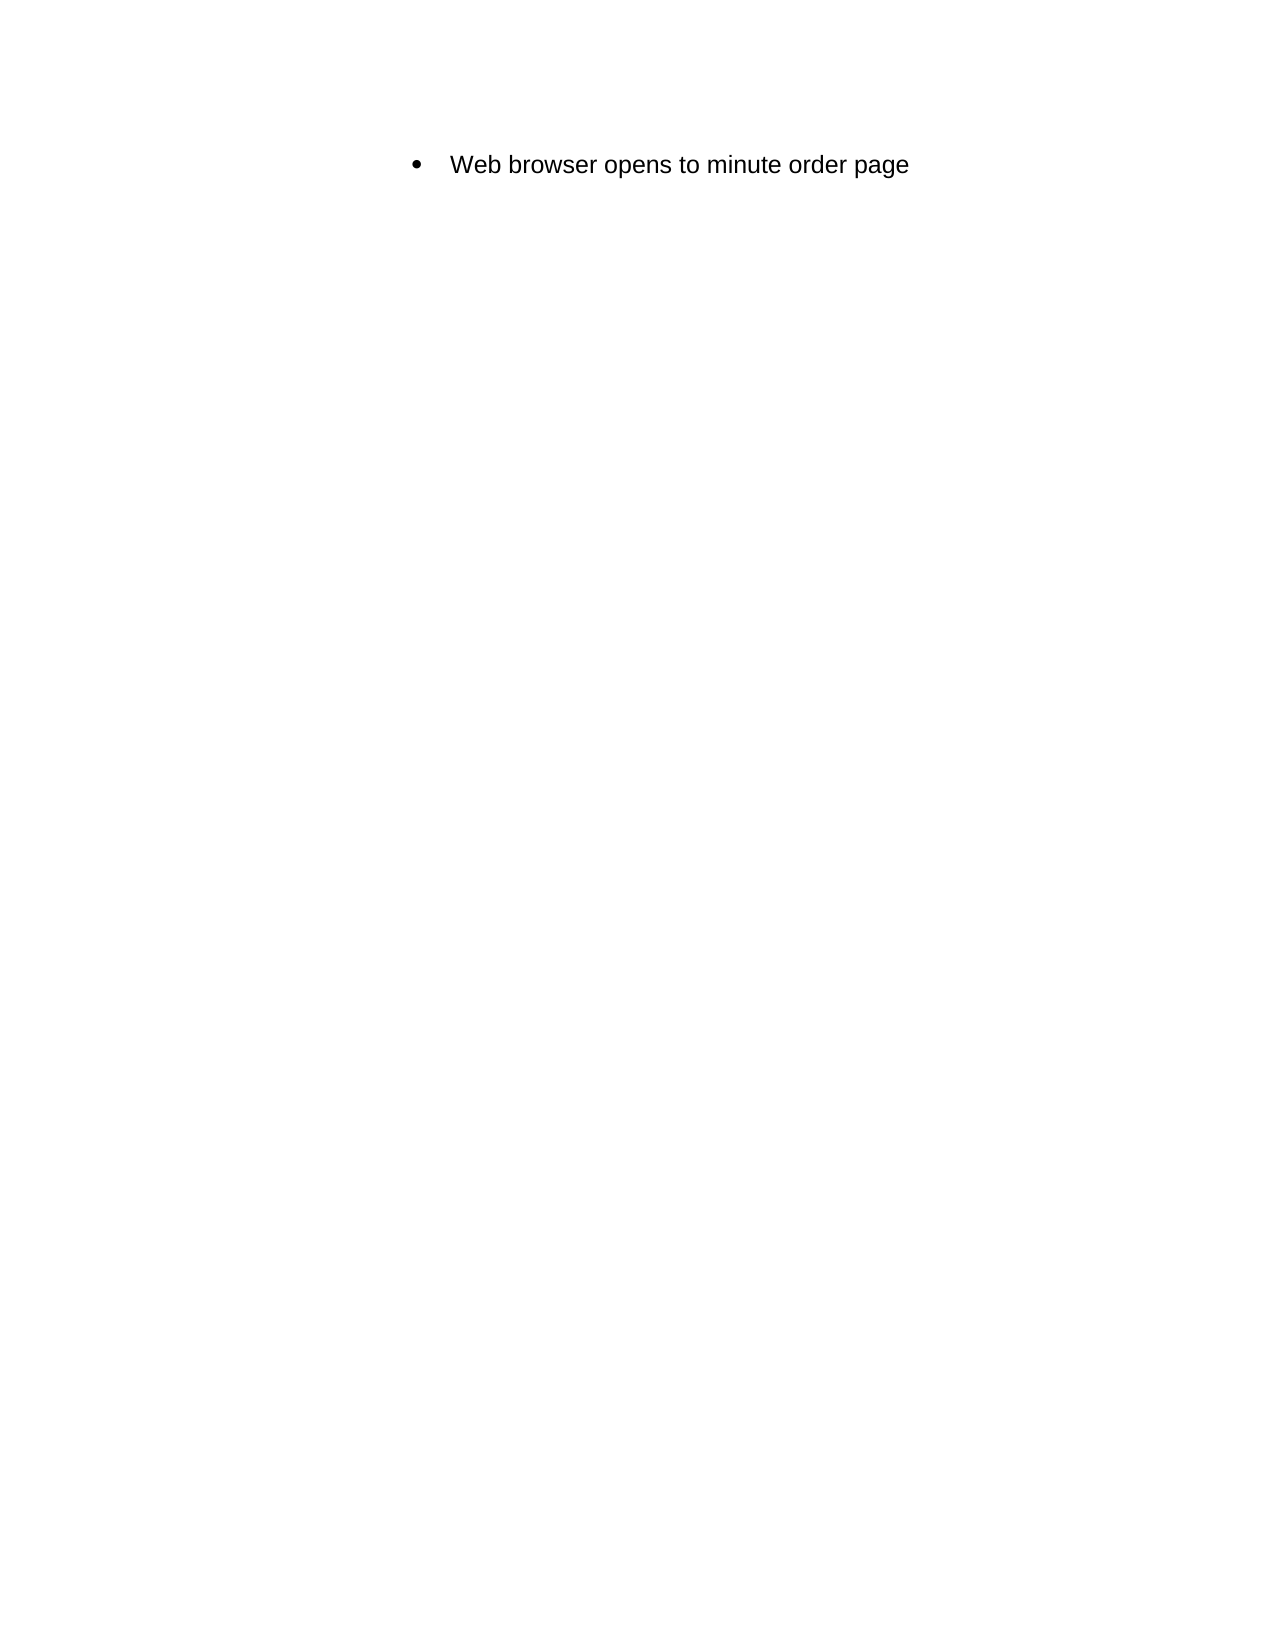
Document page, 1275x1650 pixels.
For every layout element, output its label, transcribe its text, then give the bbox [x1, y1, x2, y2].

list Web browser opens to minute order page [412, 150, 1125, 179]
